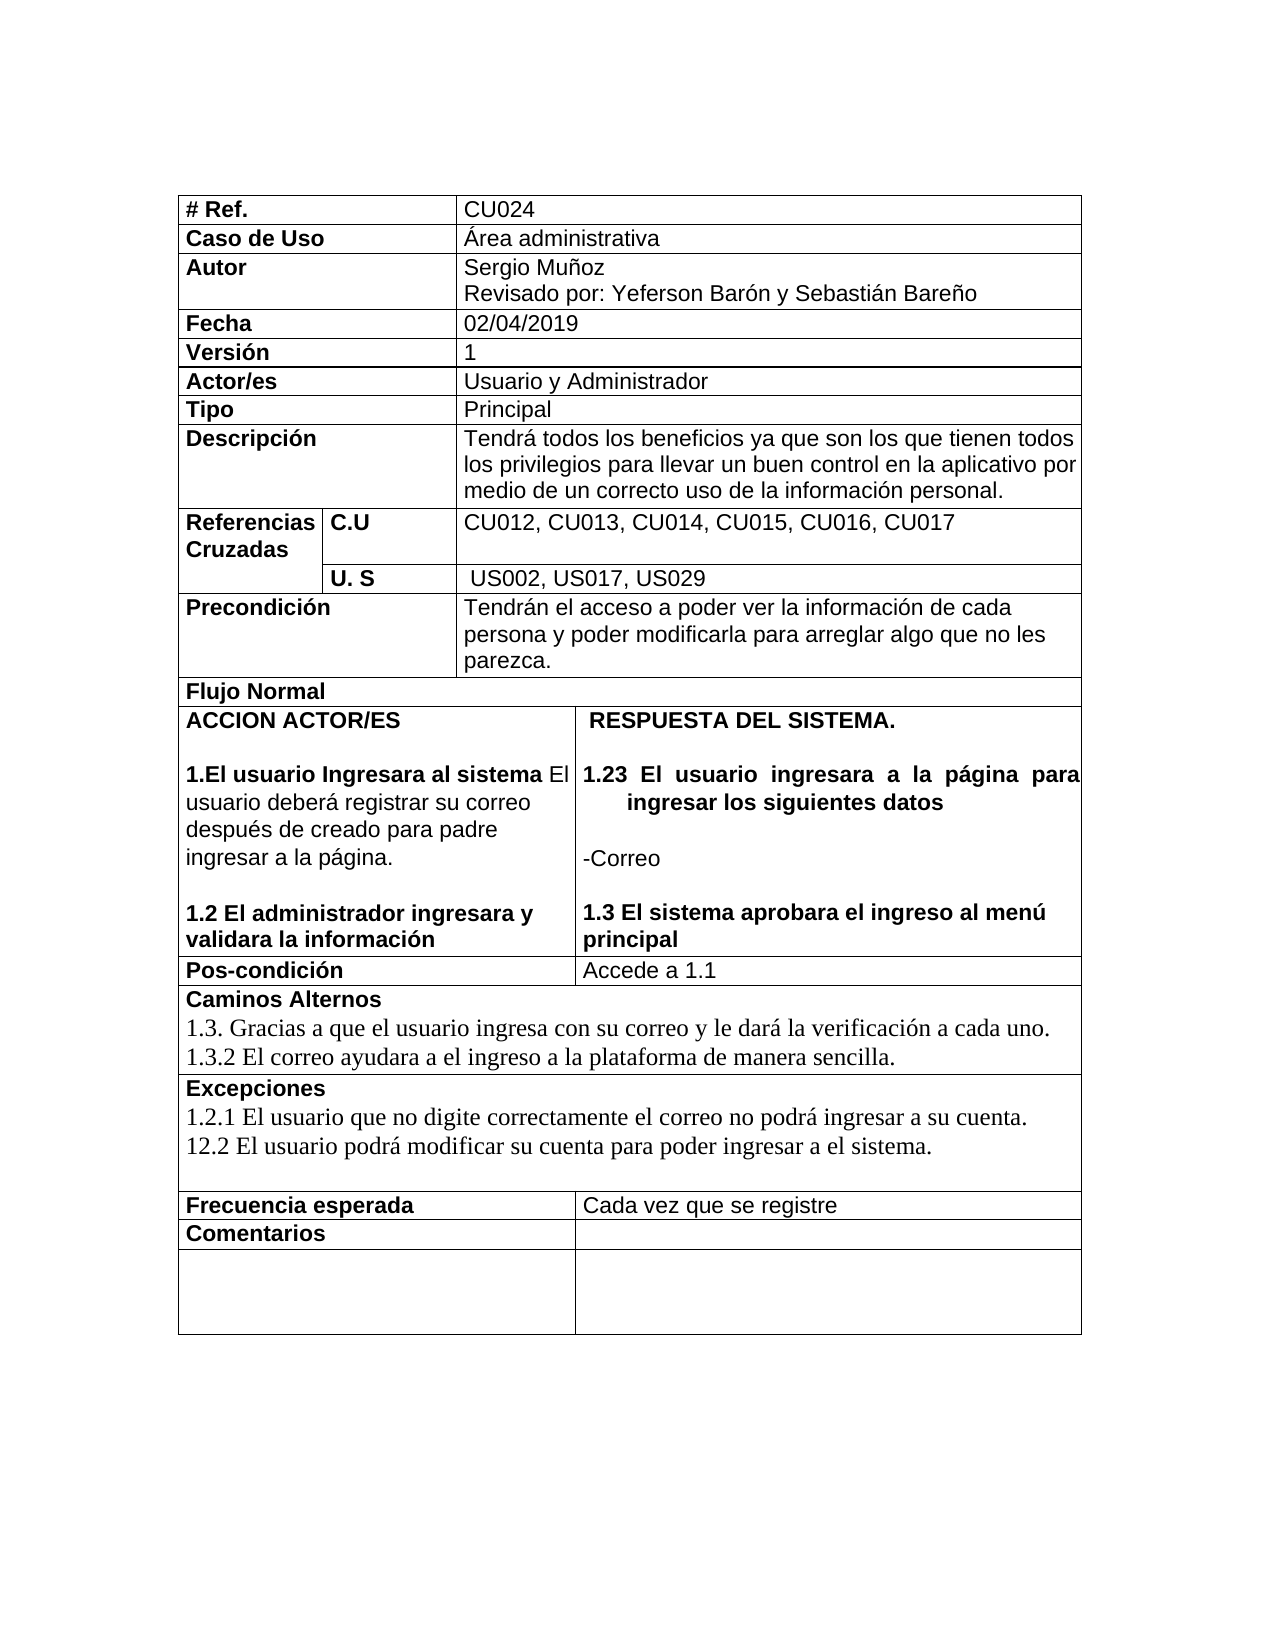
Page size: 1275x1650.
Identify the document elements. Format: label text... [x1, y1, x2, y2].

table_cell Sergio Muñoz Revisado por: Yeferson Barón y Sebastián Bareño [457, 254, 1081, 309]
table_cell Pos-condición [179, 957, 575, 984]
table_cell Descripción [179, 425, 456, 508]
table_cell Usuario y Administrador [457, 368, 1081, 395]
table_cell Tendrá todos los beneficios ya que son los que tienen todos los privilegios para llevar un buen control en la aplicativo por medio de un correcto uso de la información personal. [457, 425, 1081, 508]
table_header CU024 [457, 196, 1081, 224]
table_cell Caso de Uso [179, 225, 456, 252]
table_cell 1 [457, 339, 1081, 366]
table_cell Tipo [179, 396, 456, 423]
table_cell 02/04/2019 [457, 310, 1081, 337]
table_cell Fecha [179, 310, 456, 337]
table_cell U. S [323, 565, 456, 593]
table_cell Accede a 1.1 [576, 957, 1081, 984]
table_cell ACCION ACTOR/ES 1.El usuario Ingresara al sistema El usuario deberá registrar su correo después de creado para padre ingresar a la página. 1.2 El administrador ingresara y validara la información [179, 707, 575, 956]
table_cell Versión [179, 339, 456, 366]
table_cell Excepciones 1.2.1 El usuario que no digite correctamente el correo no podrá ingresar a su cuenta. 12.2 El usuario podrá modificar su cuenta para poder ingresar a el sistema. [179, 1075, 1081, 1191]
table_cell RESPUESTA DEL SISTEMA. 1.23 El usuario ingresara a la página para ingresar los siguientes datos -Correo 1.3 El sistema aprobara el ingreso al menú principal [576, 707, 1081, 956]
table_cell Frecuencia esperada [179, 1192, 575, 1219]
table_cell [179, 1250, 575, 1334]
table_cell Comentarios [179, 1220, 575, 1248]
table_cell US002, US017, US029 [457, 565, 1081, 593]
table_cell Actor/es [179, 368, 456, 395]
table_cell Principal [457, 396, 1081, 423]
table_cell CU012, CU013, CU014, CU015, CU016, CU017 [457, 509, 1081, 564]
table_cell Área administrativa [457, 225, 1081, 252]
table_cell [576, 1250, 1081, 1334]
table_cell Caminos Alternos 1.3. Gracias a que el usuario ingresa con su correo y le dará la verificación a cada uno. 1.3.2 El correo ayudara a el ingreso a la plataforma de manera sencilla. [179, 986, 1081, 1073]
table_cell Flujo Normal [179, 678, 1081, 706]
table_header # Ref. [179, 196, 456, 224]
table_cell [576, 1220, 1081, 1248]
table_cell C.U [323, 509, 456, 564]
table_cell Precondición [179, 594, 456, 677]
table_cell Referencias Cruzadas [179, 509, 322, 593]
table_cell Tendrán el acceso a poder ver la información de cada persona y poder modificarla para arreglar algo que no les parezca. [457, 594, 1081, 677]
table_cell Autor [179, 254, 456, 309]
table_cell Cada vez que se registre [576, 1192, 1081, 1219]
